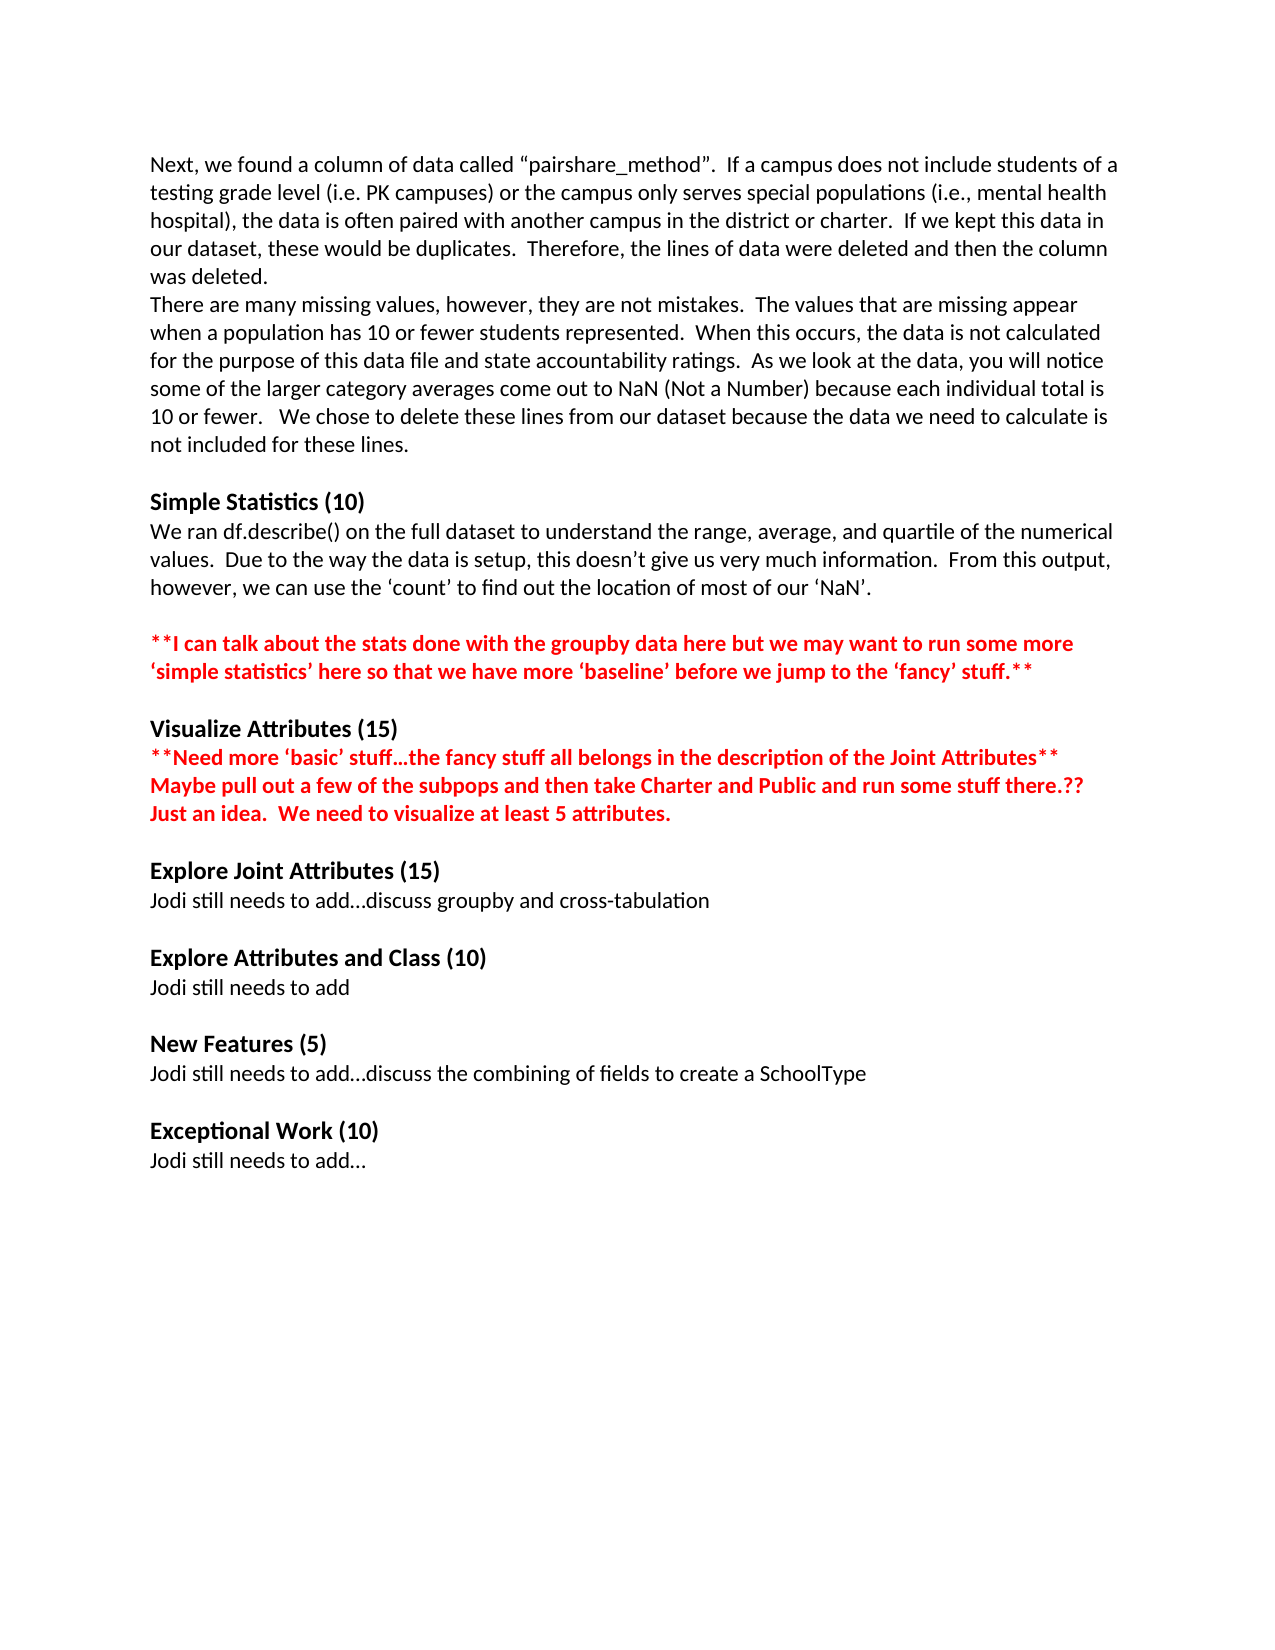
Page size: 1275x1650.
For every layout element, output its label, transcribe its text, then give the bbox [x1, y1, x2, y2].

text There are many missing values, however, they are not mistakes. The values that are missing appear when a population has 10 or fewer students represented. When this occurs, the data is not calculated for the purpose of this data file and state accountability ratings. As we look at the data, you will notice some of the larger category averages come out to NaN (Not a Number) because each individual total is 10 or fewer. We chose to delete these lines from our dataset because the data we need to calculate is not included for these lines. [150, 290, 1125, 458]
text Jodi still needs to add…discuss the combining of fields to create a SchoolType [150, 1059, 1125, 1087]
text Visualize Attributes (15) [150, 713, 1125, 743]
text Simple Statistics (10) [150, 486, 1125, 517]
text Jodi still needs to add…discuss groupby and cross-tabulation [150, 886, 1125, 914]
text Jodi still needs to add… [150, 1146, 1125, 1174]
text Maybe pull out a few of the subpops and then take Charter and Public and run some stuff there.?? Just an idea. We need to visualize at least 5 attributes. [150, 771, 1125, 827]
text New Features (5) [150, 1029, 1125, 1059]
text **I can talk about the stats done with the groupby data here but we may want to run some more ‘simple statistics’ here so that we have more ‘baseline’ before we jump to the ‘fancy’ stuff.** [150, 629, 1125, 685]
text **Need more ‘basic’ stuff…the fancy stuff all belongs in the description of the Joint Attributes** [150, 743, 1125, 771]
text Next, we found a column of data called “pairshare_method”. If a campus does not include students of a testing grade level (i.e. PK campuses) or the campus only serves special populations (i.e., mental health hospital), the data is often paired with another campus in the district or charter. If we kept this data in our dataset, these would be duplicates. Therefore, the lines of data were deleted and then the column was deleted. [150, 150, 1125, 290]
text Exceptional Work (10) [150, 1115, 1125, 1146]
text Explore Joint Attributes (15) [150, 856, 1125, 886]
text We ran df.describe() on the full dataset to understand the range, average, and quartile of the numerical values. Due to the way the data is setup, this doesn’t give us very much information. From this output, however, we can use the ‘count’ to find out the location of most of our ‘NaN’. [150, 517, 1125, 601]
text Jodi still needs to add [150, 973, 1125, 1001]
text Explore Attributes and Class (10) [150, 942, 1125, 973]
